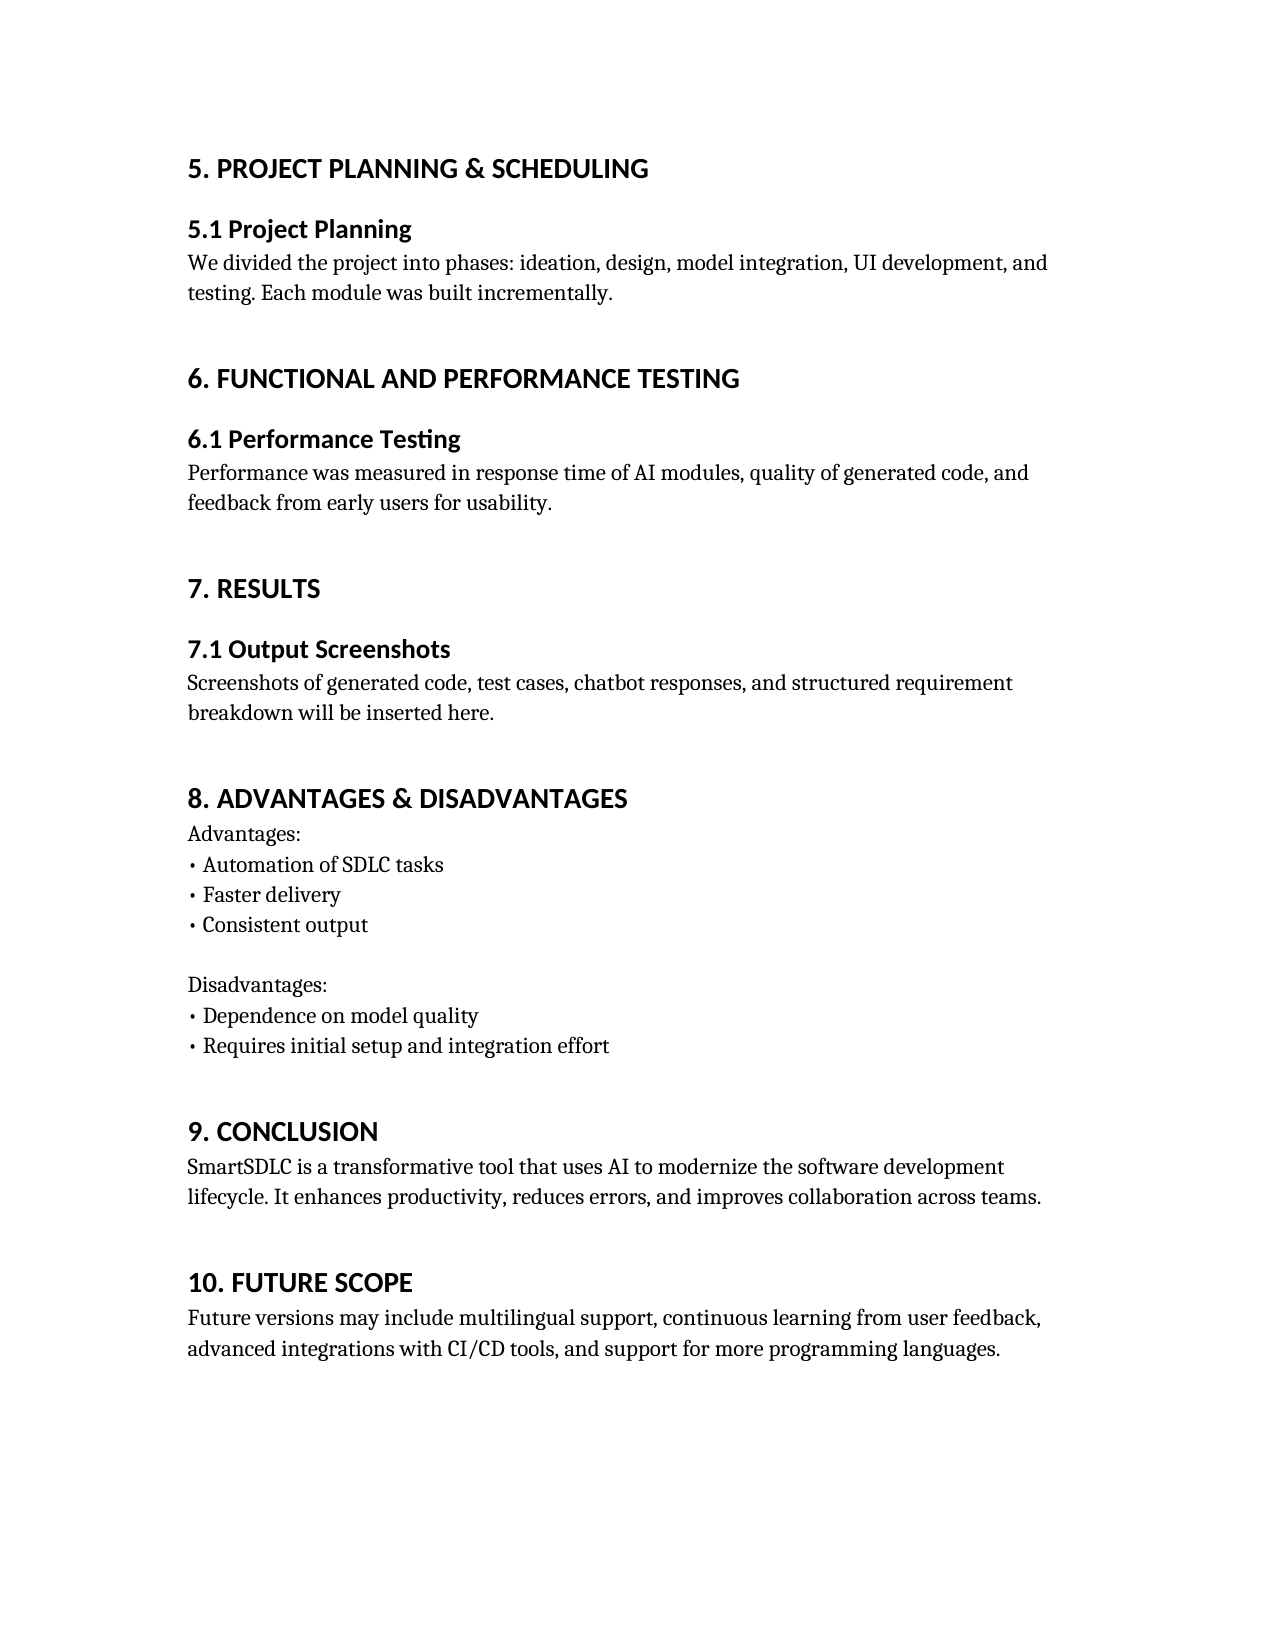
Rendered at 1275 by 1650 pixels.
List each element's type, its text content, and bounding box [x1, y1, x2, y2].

subtitle 9. CONCLUSION [187, 1113, 1087, 1148]
subtitle 7.1 Output Screenshots [187, 632, 1087, 665]
subtitle 10. FUTURE SCOPE [187, 1264, 1087, 1300]
subtitle 8. ADVANTAGES & DISADVANTAGES [187, 780, 1087, 816]
subtitle 6. FUNCTIONAL AND PERFORMANCE TESTING [187, 360, 1087, 396]
text Screenshots of generated code, test cases, chatbot responses, and structured requirement breakdown will be inserted here. [187, 670, 1087, 726]
text We divided the project into phases: ideation, design, model integration, UI development, and testing. Each module was built incrementally. [187, 250, 1087, 306]
subtitle 5. PROJECT PLANNING & SCHEDULING [187, 150, 1087, 186]
text Performance was measured in response time of AI modules, quality of generated code, and feedback from early users for usability. [187, 460, 1087, 516]
text SmartSDLC is a transformative tool that uses AI to modernize the software development lifecycle. It enhances productivity, reduces errors, and improves collaboration across teams. [187, 1154, 1087, 1210]
text Future versions may include multilingual support, continuous learning from user feedback, advanced integrations with CI/CD tools, and support for more programming languages. [187, 1305, 1087, 1362]
subtitle 7. RESULTS [187, 570, 1087, 606]
subtitle 6.1 Performance Testing [187, 422, 1087, 455]
subtitle 5.1 Project Planning [187, 212, 1087, 245]
text Advantages: • Automation of SDLC tasks • Faster delivery • Consistent output Disadvantages: • Dependence on model quality • Requires initial setup and integration effort [187, 821, 1087, 1059]
